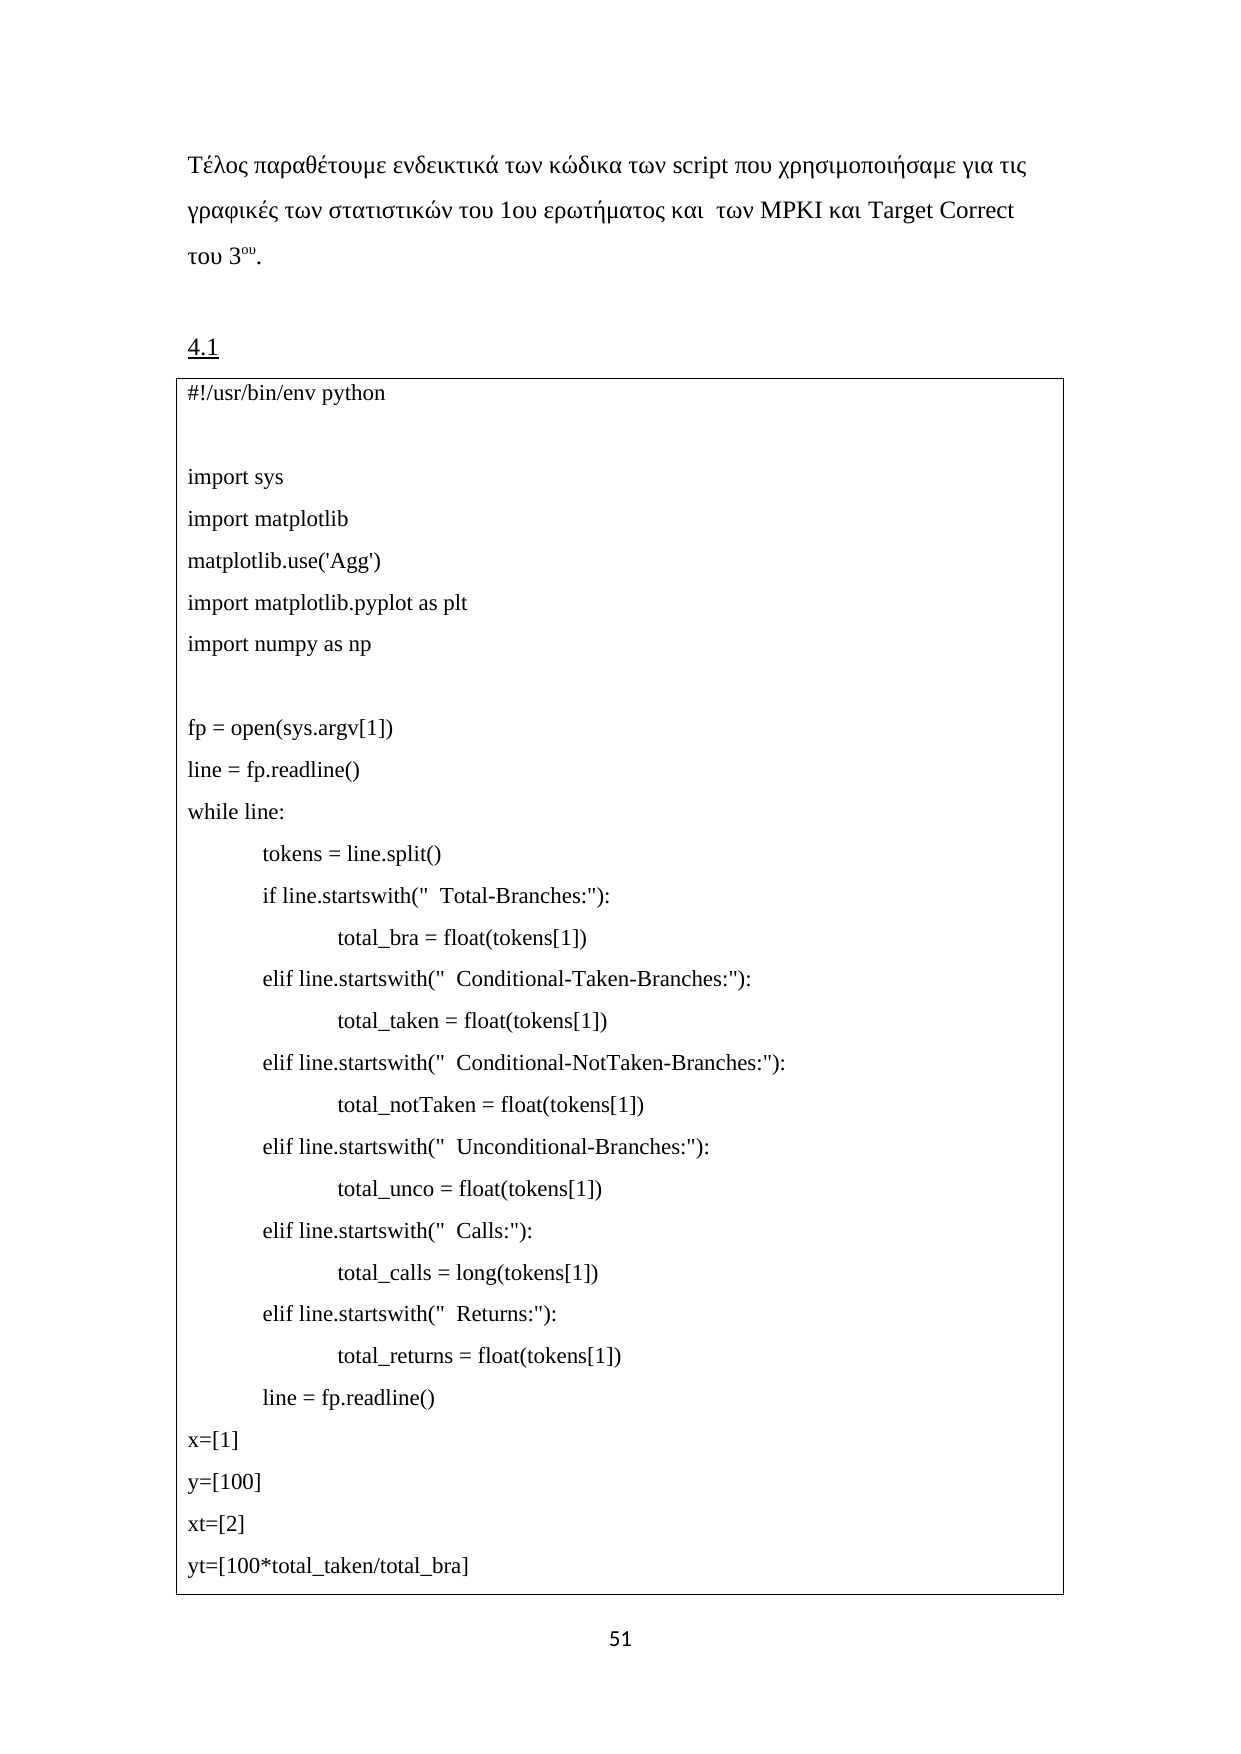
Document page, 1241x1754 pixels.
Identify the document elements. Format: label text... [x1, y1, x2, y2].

text 4.1 [187, 332, 1053, 361]
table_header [177, 379, 1063, 1593]
text Τέλος παραθέτουμε ενδεικτικά των κώδικα των script που χρησιμοποιήσαμε για τις γραφικές των στατιστικών του 1ου ερωτήματος και των ΜΡΚΙ και Target Correct του 3ου. [187, 150, 1053, 270]
